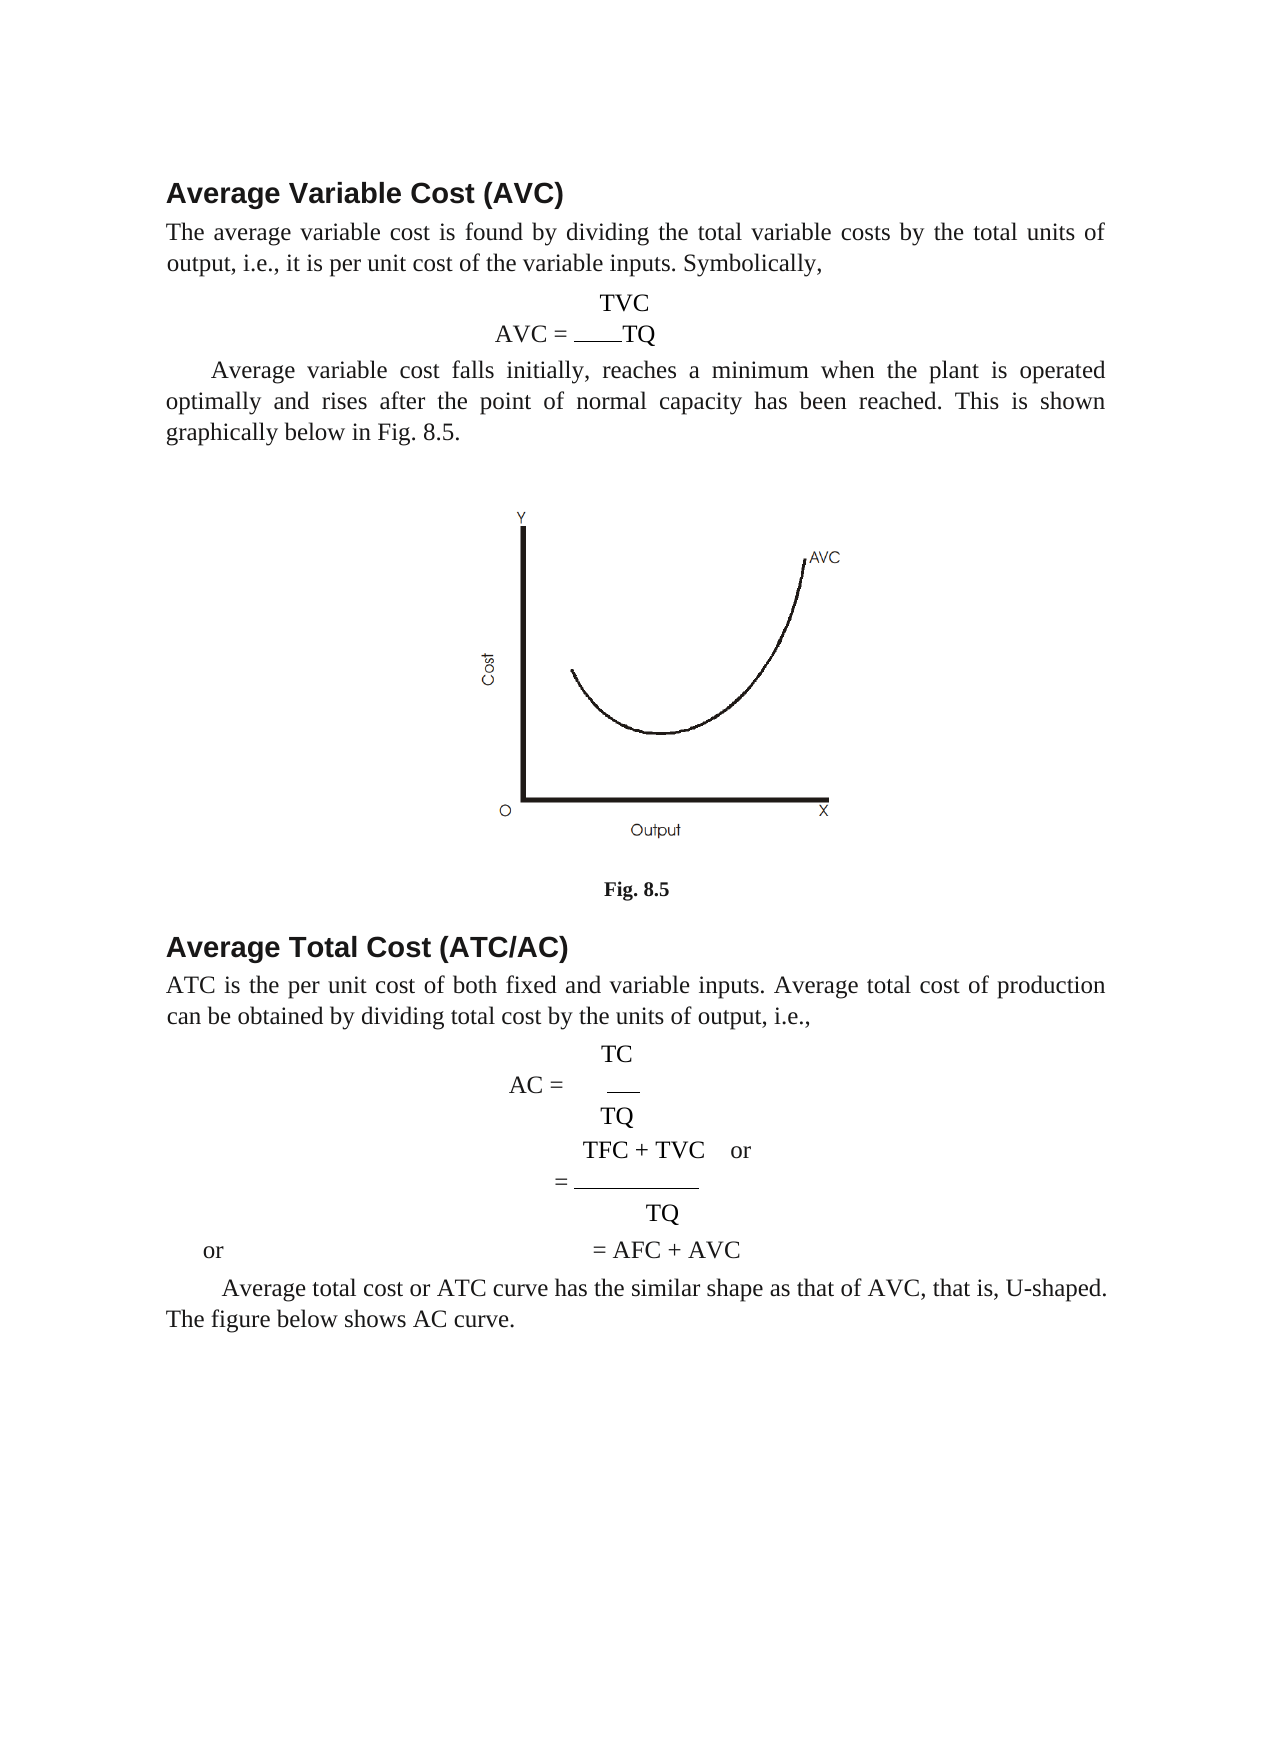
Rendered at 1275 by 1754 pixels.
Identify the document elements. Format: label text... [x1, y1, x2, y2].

subtitle Average Total Cost (ATC/AC) [166, 930, 1106, 963]
text TQ [399, 1101, 834, 1130]
text Average variable cost falls initially, reaches a minimum when the plant is operated optimally and rises after the point of normal capacity has been reached. This is shown graphically below in Fig. 8.5. [166, 355, 1107, 446]
text TQ [399, 1198, 925, 1226]
text TFC + TVC or = [167, 1136, 761, 1195]
subtitle Average Variable Cost (AVC) [166, 176, 1106, 210]
picture [316, 511, 957, 844]
text AVC = TQ [494, 319, 698, 348]
text TVC [399, 288, 849, 317]
text ATC is the per unit cost of both fixed and variable inputs. Average total cost of production can be obtained by dividing total cost by the units of output, i.e., [166, 970, 1107, 1030]
text TC [399, 1039, 834, 1068]
text The figure below shows AC curve. [166, 1304, 1107, 1333]
text Average total cost or ATC curve has the similar shape as that of AVC, that is, U-shaped. [167, 1273, 1108, 1302]
text AC = [508, 1070, 1107, 1099]
text Fig. 8.5 [203, 877, 1070, 901]
text or = AFC + AVC [166, 1235, 1107, 1264]
text The average variable cost is found by dividing the total variable costs by the total units of output, i.e., it is per unit cost of the variable inputs. Symbolically, [166, 217, 1107, 277]
